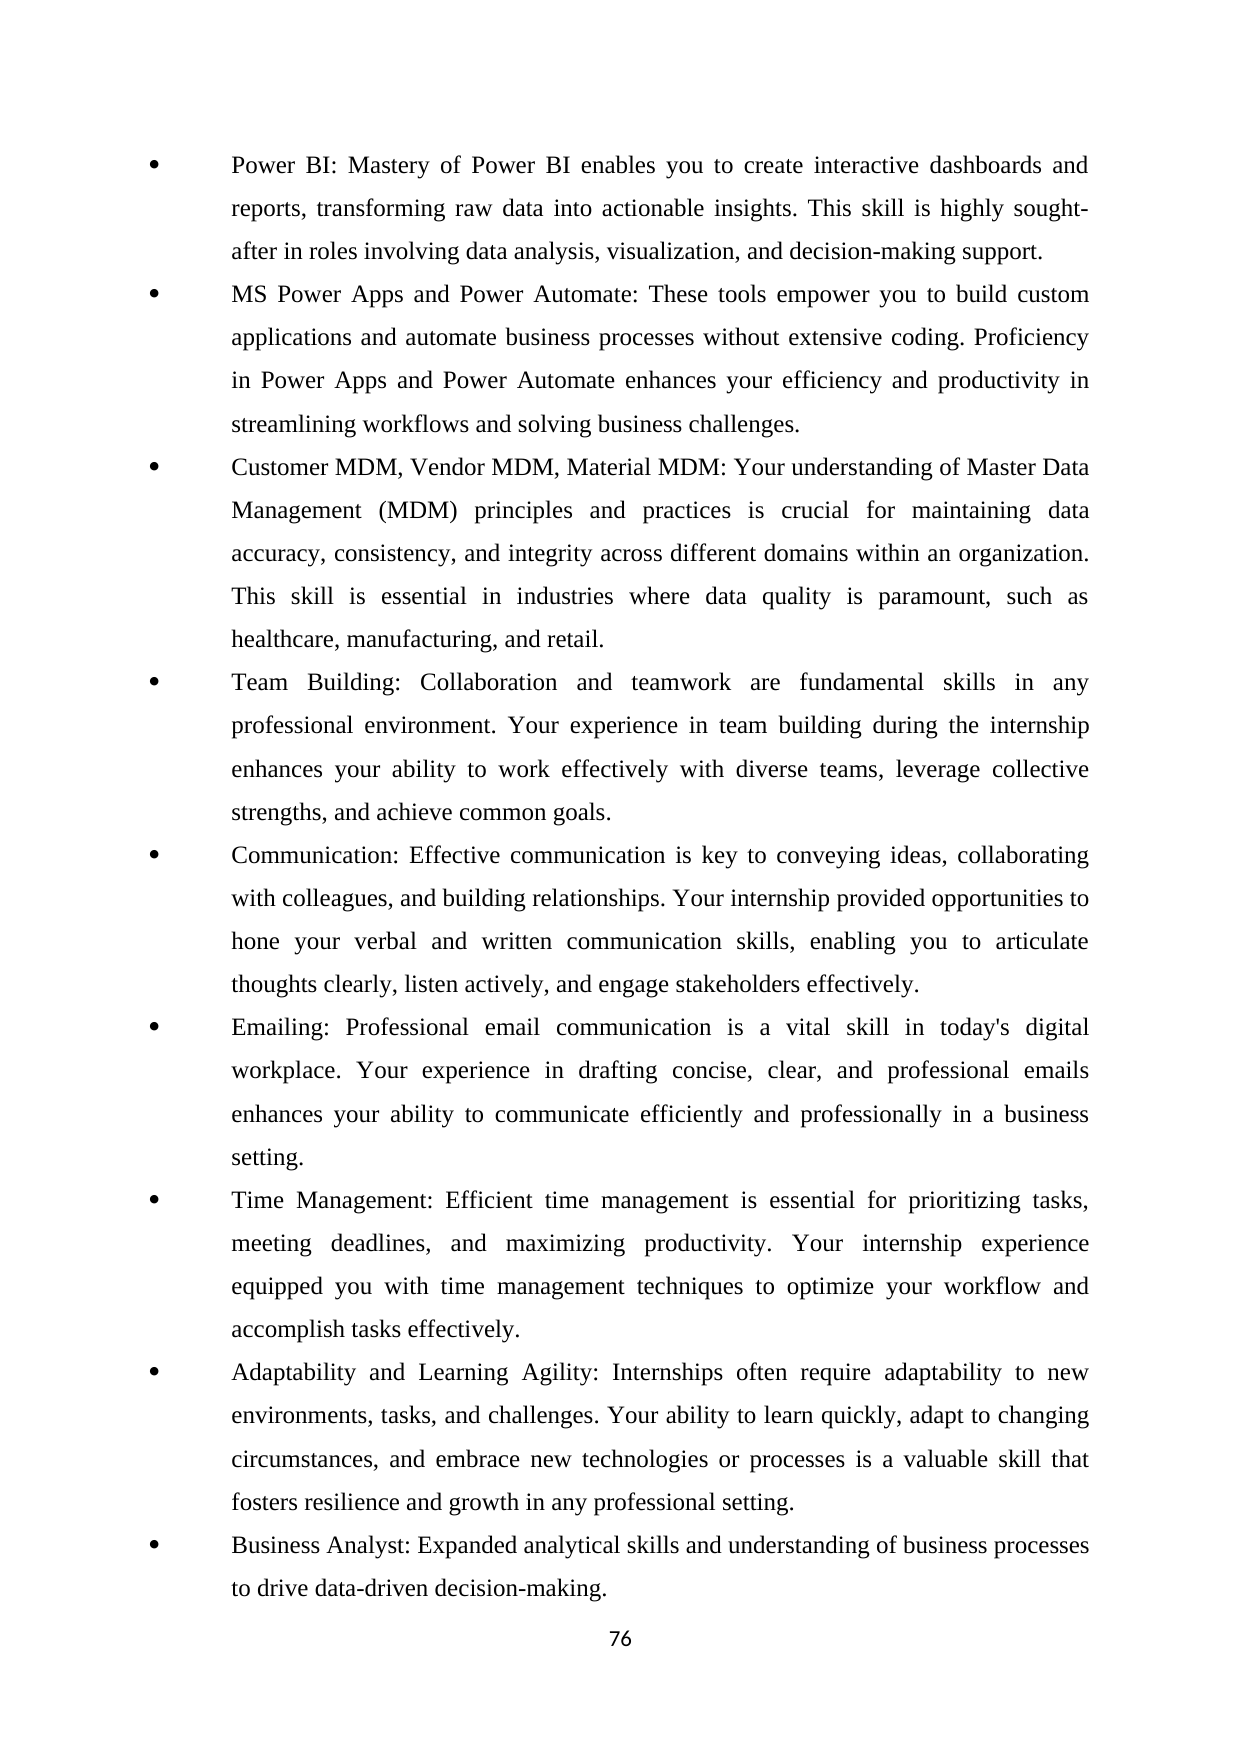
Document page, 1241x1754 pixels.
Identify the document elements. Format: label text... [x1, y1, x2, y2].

list Business Analyst: Expanded analytical skills and understanding of business processes to drive data-driven decision-making. [150, 1530, 1090, 1602]
list Communication: Effective communication is key to conveying ideas, collaborating with colleagues, and building relationships. Your internship provided opportunities to hone your verbal and written communication skills, enabling you to articulate thoughts clearly, listen actively, and engage stakeholders effectively. [150, 840, 1090, 998]
list Time Management: Efficient time management is essential for prioritizing tasks, meeting deadlines, and maximizing productivity. Your internship experience equipped you with time management techniques to optimize your workflow and accomplish tasks effectively. [150, 1185, 1090, 1343]
list MS Power Apps and Power Automate: These tools empower you to build custom applications and automate business processes without extensive coding. Proficiency in Power Apps and Power Automate enhances your efficiency and productivity in streamlining workflows and solving business challenges. [150, 279, 1090, 437]
list Emailing: Professional email communication is a vital skill in today's digital workplace. Your experience in drafting concise, clear, and professional emails enhances your ability to communicate efficiently and professionally in a business setting. [150, 1012, 1090, 1171]
list Power BI: Mastery of Power BI enables you to create interactive dashboards and reports, transforming raw data into actionable insights. This skill is highly sought-after in roles involving data analysis, visualization, and decision-making support. [150, 150, 1090, 265]
list Customer MDM, Vendor MDM, Material MDM: Your understanding of Master Data Management (MDM) principles and practices is crucial for maintaining data accuracy, consistency, and integrity across different domains within an organization. This skill is essential in industries where data quality is paramount, such as healthcare, manufacturing, and retail. [150, 452, 1090, 653]
list Adaptability and Learning Agility: Internships often require adaptability to new environments, tasks, and challenges. Your ability to learn quickly, adapt to changing circumstances, and embrace new technologies or processes is a valuable skill that fosters resilience and growth in any professional setting. [150, 1357, 1090, 1516]
list Team Building: Collaboration and teamwork are fundamental skills in any professional environment. Your experience in team building during the internship enhances your ability to work effectively with diverse teams, leverage collective strengths, and achieve common goals. [150, 667, 1090, 826]
